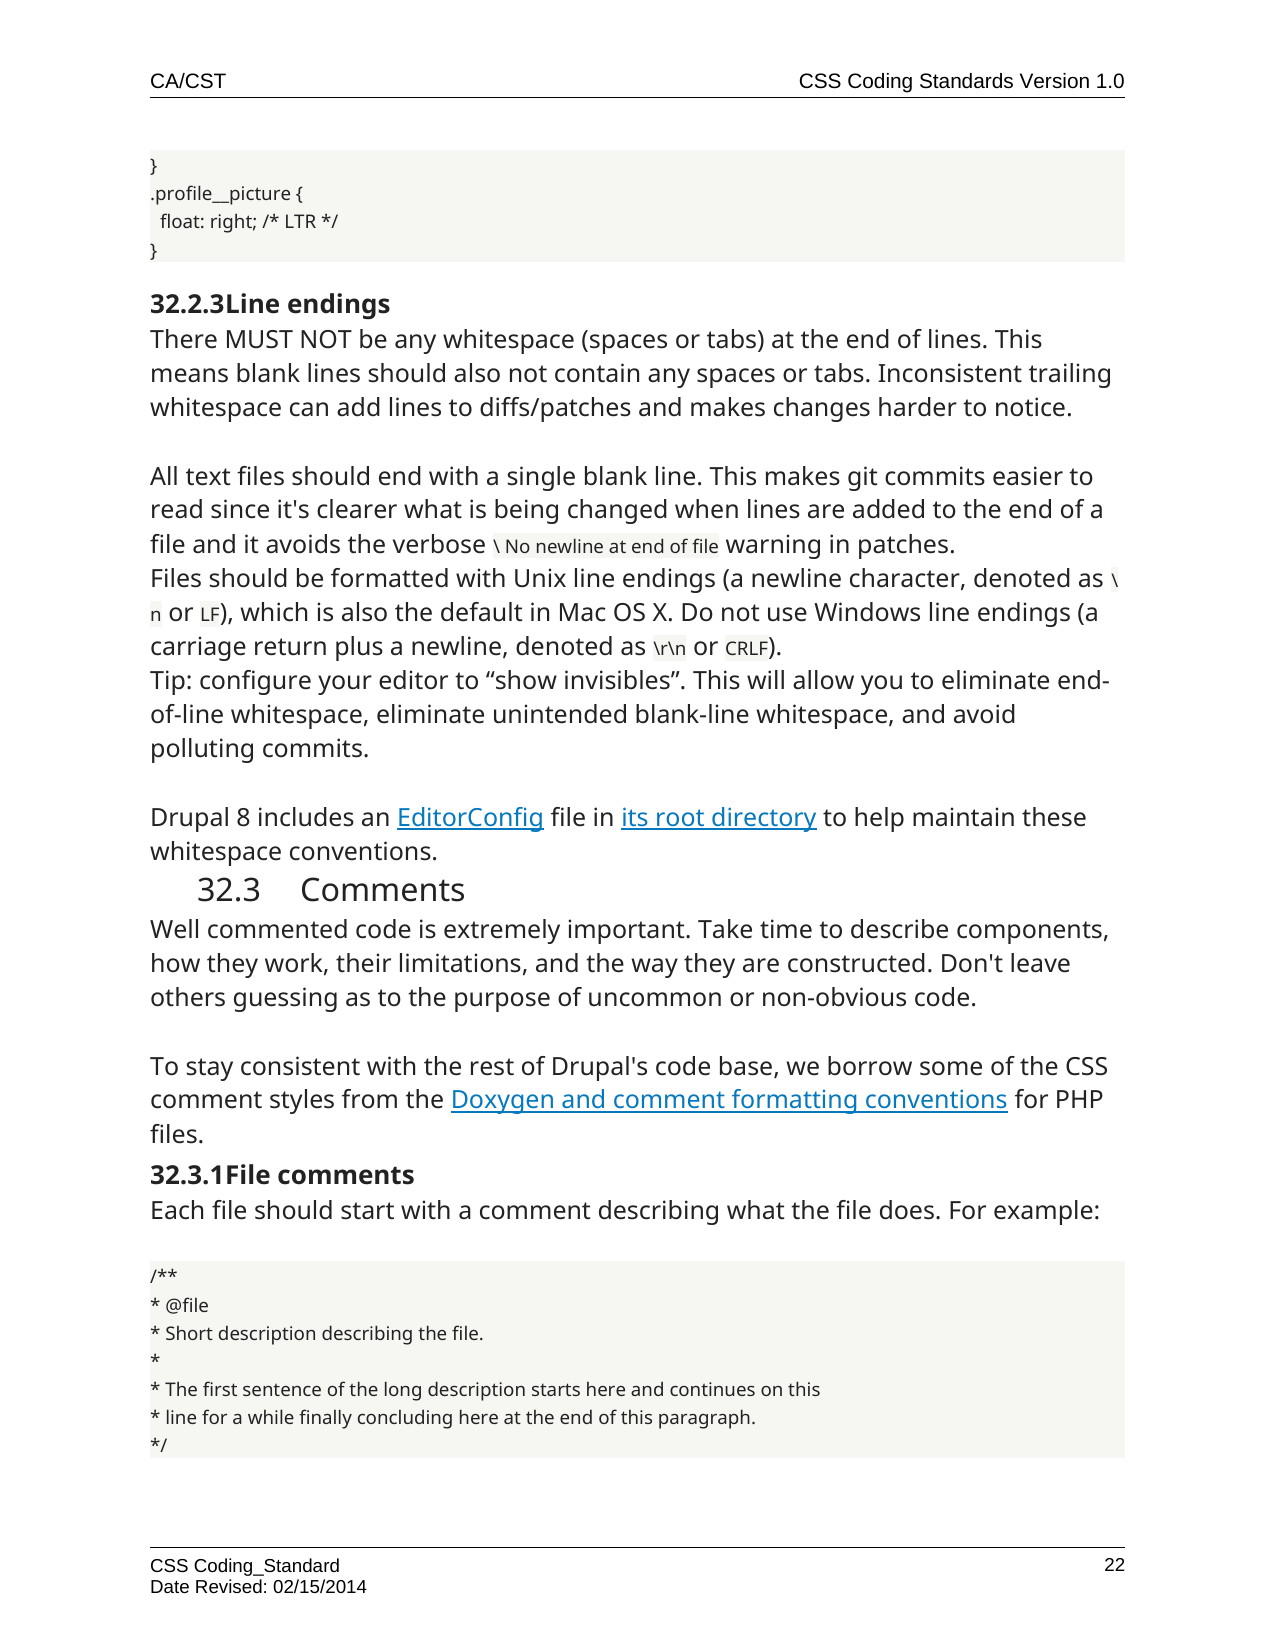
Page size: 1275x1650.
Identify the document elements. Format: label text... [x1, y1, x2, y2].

subtitle Line endings [150, 279, 1125, 321]
text There MUST NOT be any whitespace (spaces or tabs) at the end of lines. This means blank lines should also not contain any spaces or tabs. Inconsistent trailing whitespace can add lines to diffs/patches and makes changes harder to notice. [150, 321, 1125, 423]
text Well commented code is extremely important. Take time to describe components, how they work, their limitations, and the way they are constructed. Don't leave others guessing as to the purpose of uncommon or non-obvious code. [150, 911, 1125, 1013]
text Files should be formatted with Unix line endings (a newline character, denoted as \n or LF), which is also the default in Mac OS X. Do not use Windows line endings (a carriage return plus a newline, denoted as \r\n or CRLF). [150, 560, 1125, 662]
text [150, 150, 1125, 262]
text Each file should start with a comment describing what the file does. For example: [150, 1192, 1125, 1227]
text Tip: configure your editor to “show invisibles”. This will allow you to eliminate end-of-line whitespace, eliminate unintended blank-line whitespace, and avoid polluting commits. [150, 662, 1125, 765]
text All text files should end with a single blank line. This makes git commits easier to read since it's clearer what is being changed when lines are added to the end of a file and it avoids the verbose \ No newline at end of file warning in patches. [150, 458, 1125, 560]
text Drupal 8 includes an EditorConfig file in its root directory to help maintain these whitespace conventions. [150, 799, 1125, 867]
text /** * @file * Short description describing the file. * * The first sentence of the long description starts here and continues on this * line for a while finally concluding here at the end of this paragraph. */ [150, 1261, 1125, 1458]
subtitle Comments [197, 867, 1125, 911]
subtitle File comments [150, 1150, 1125, 1192]
text To stay consistent with the rest of Drupal's code base, we borrow some of the CSS comment styles from the Doxygen and comment formatting conventions for PHP files. [150, 1048, 1125, 1150]
